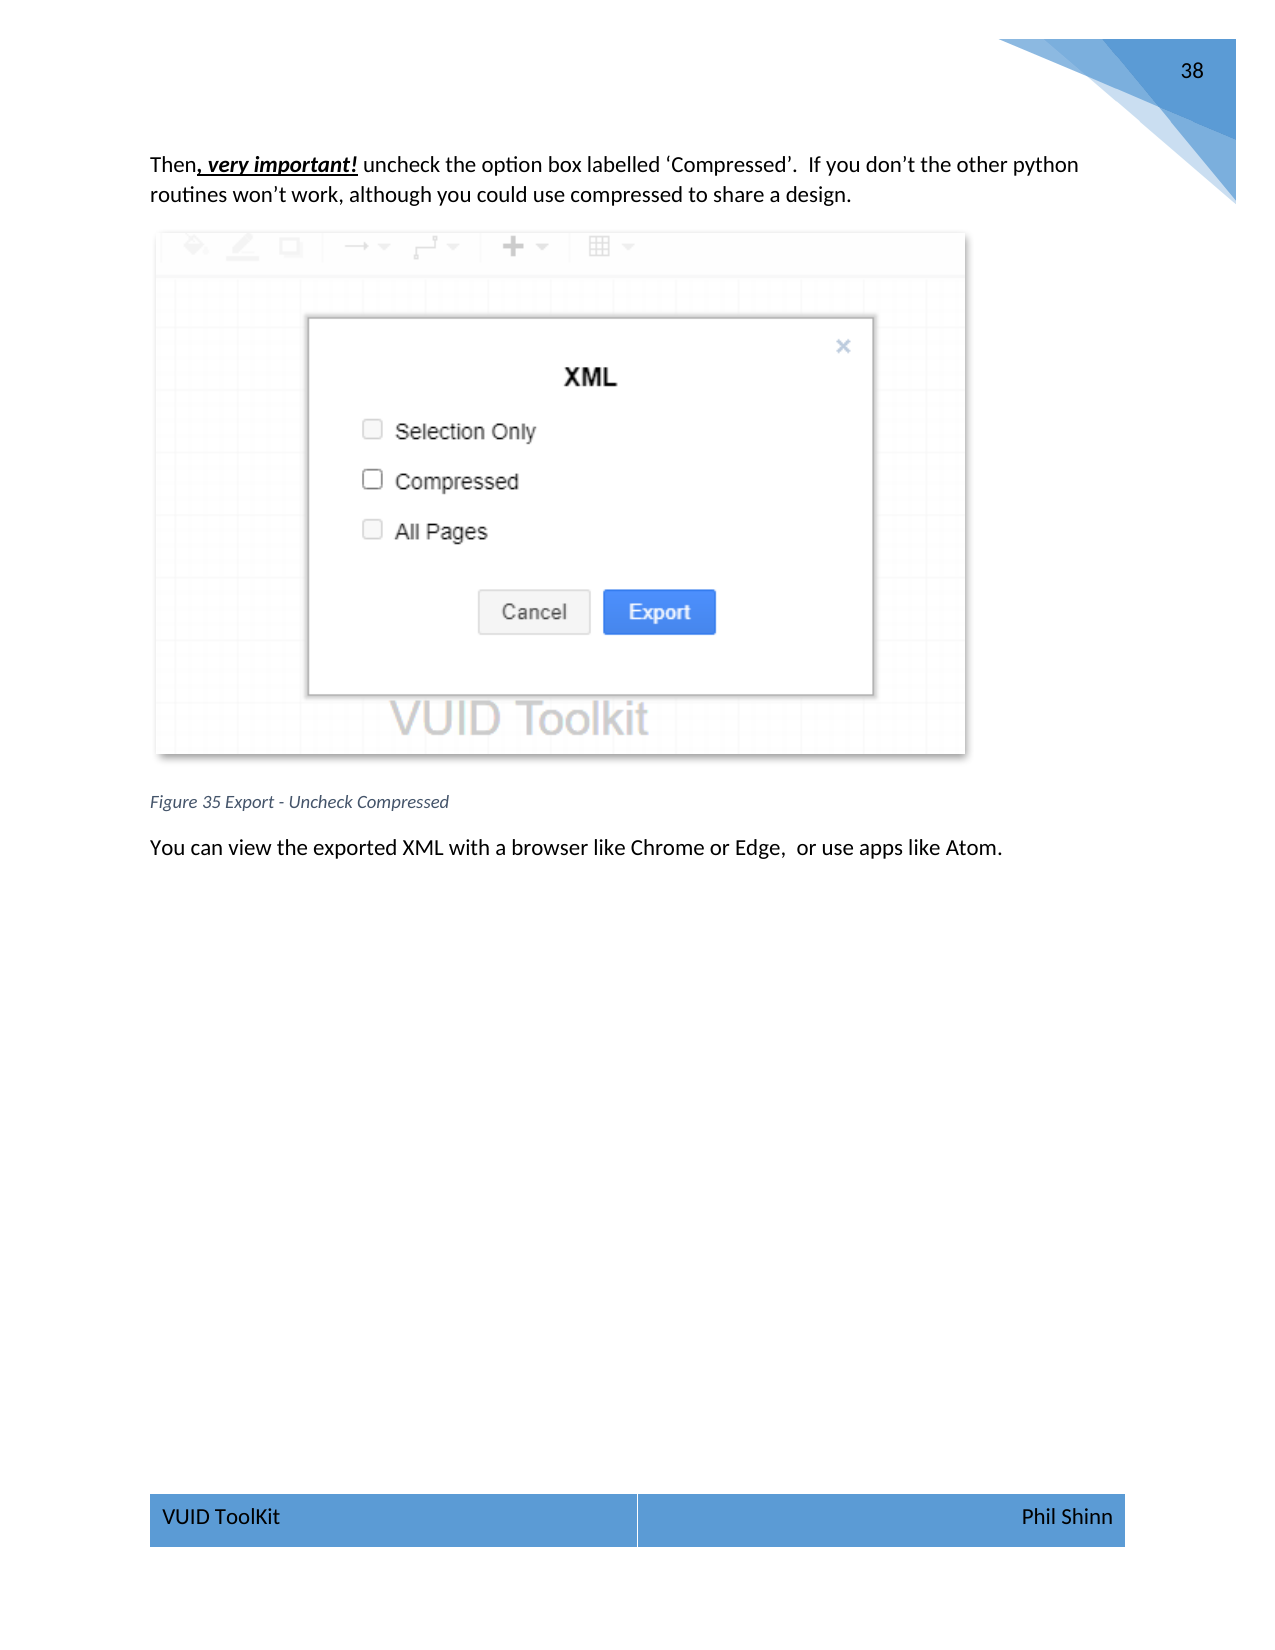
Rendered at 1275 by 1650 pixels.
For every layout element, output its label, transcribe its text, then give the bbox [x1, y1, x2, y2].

text Then, very important! uncheck the option box labelled ‘Compressed’. If you don’t the other python routines won’t work, although you could use compressed to share a design. [150, 150, 1125, 208]
picture [997, 39, 1236, 205]
text Figure 35 Export - Uncheck Compressed [150, 790, 1125, 813]
text You can view the exported XML with a browser like Chrome or Edge, or use apps like Atom. [150, 833, 1125, 862]
picture [156, 233, 965, 754]
